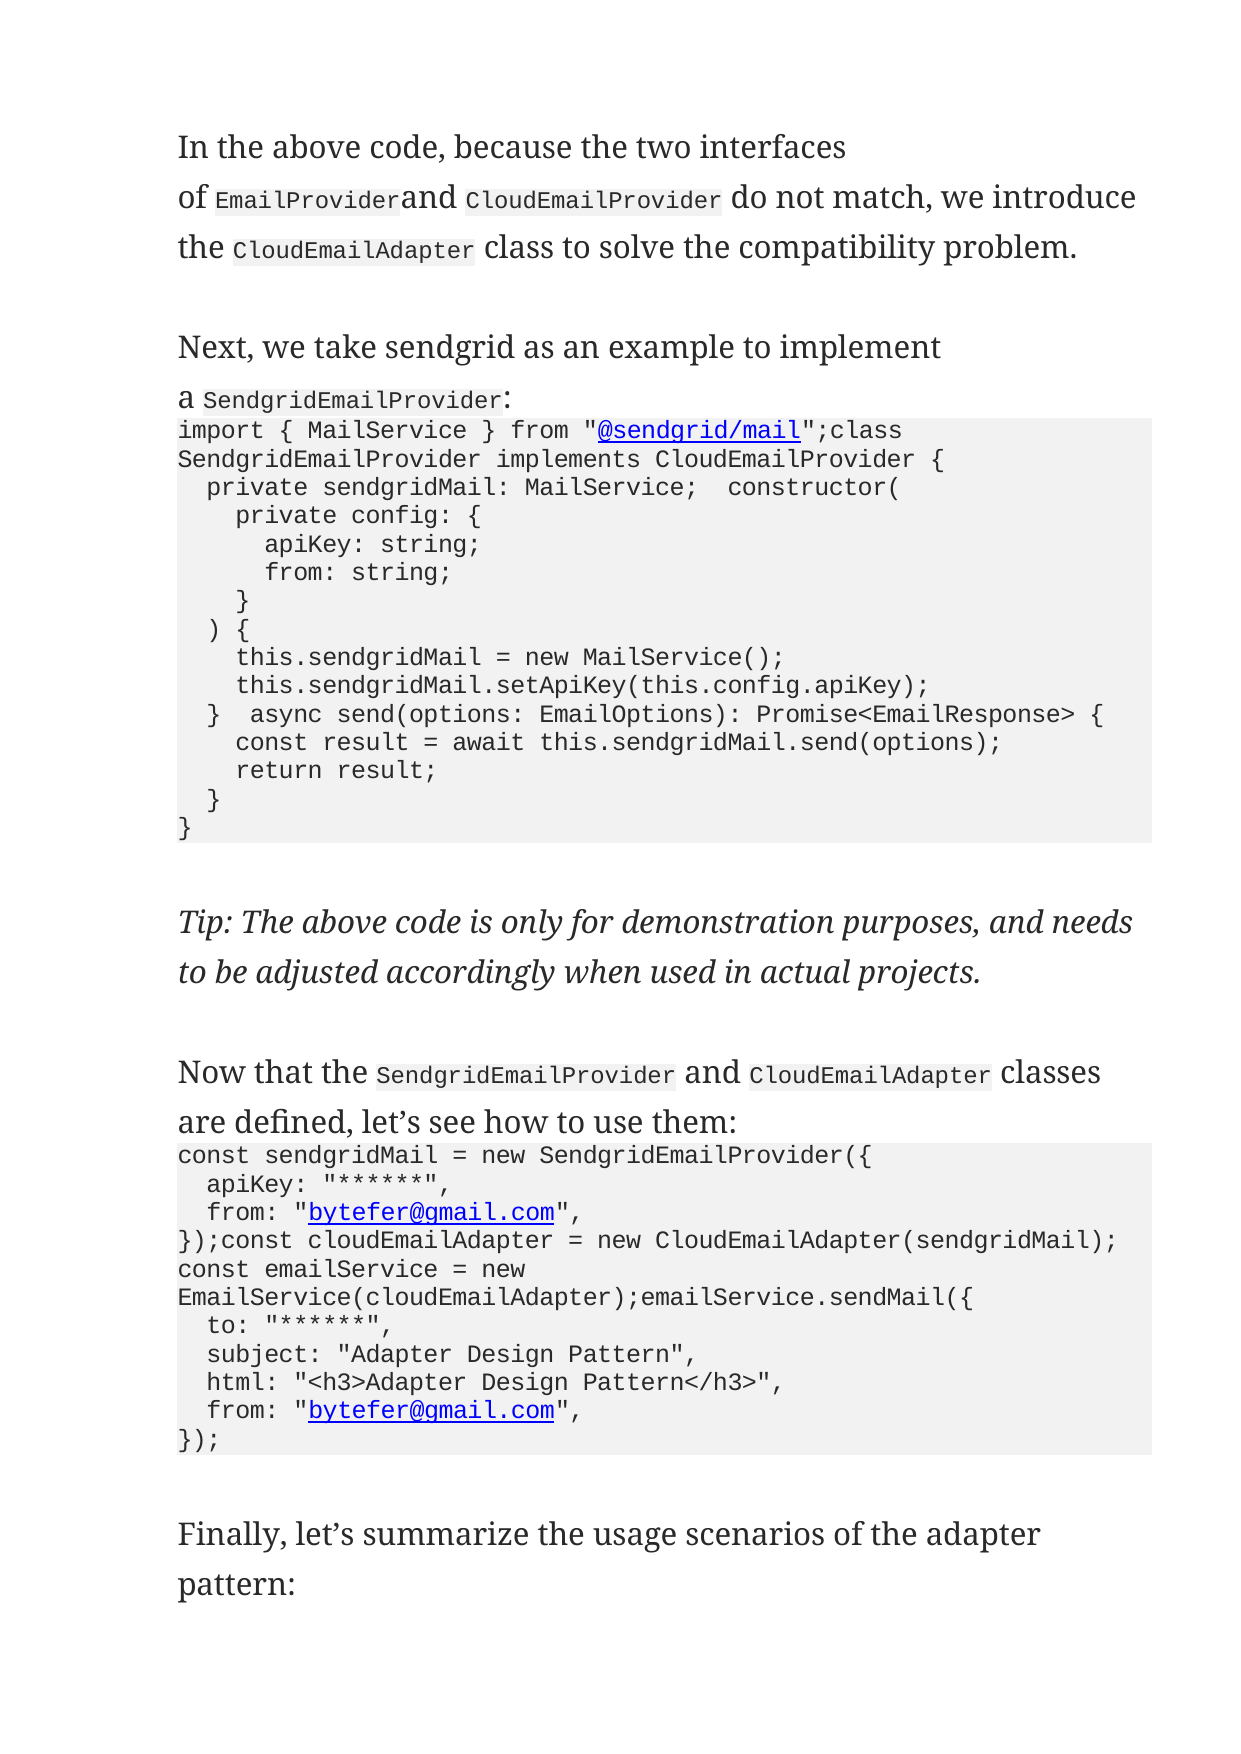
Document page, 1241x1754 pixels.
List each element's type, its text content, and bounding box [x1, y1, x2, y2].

text Next, we take sendgrid as an example to implement a SendgridEmailProvider: [177, 318, 1152, 418]
text Now that the SendgridEmailProvider and CloudEmailAdapter classes are defined, let’s see how to use them: [177, 1043, 1152, 1143]
text const sendgridMail = new SendgridEmailProvider({ apiKey: "******", from: "bytefer@gmail.com", });const cloudEmailAdapter = new CloudEmailAdapter(sendgridMail); const emailService = new EmailService(cloudEmailAdapter);emailService.sendMail({ to: "******", subject: "Adapter Design Pattern", html: "<h3>Adapter Design Pattern</h3>", from: "bytefer@gmail.com", }); [177, 1143, 1152, 1455]
text Finally, let’s summarize the usage scenarios of the adapter pattern: [177, 1505, 1152, 1605]
text import { MailService } from "@sendgrid/mail";class SendgridEmailProvider implements CloudEmailProvider { private sendgridMail: MailService; constructor( private config: { apiKey: string; from: string; } ) { this.sendgridMail = new MailService(); this.sendgridMail.setApiKey(this.config.apiKey); } async send(options: EmailOptions): Promise<EmailResponse> { const result = await this.sendgridMail.send(options); return result; } } [177, 418, 1152, 843]
text Tip: The above code is only for demonstration purposes, and needs to be adjusted accordingly when used in actual projects. [177, 893, 1152, 993]
text In the above code, because the two interfaces of EmailProviderand CloudEmailProvider do not match, we introduce the CloudEmailAdapter class to solve the compatibility problem. [177, 118, 1152, 268]
